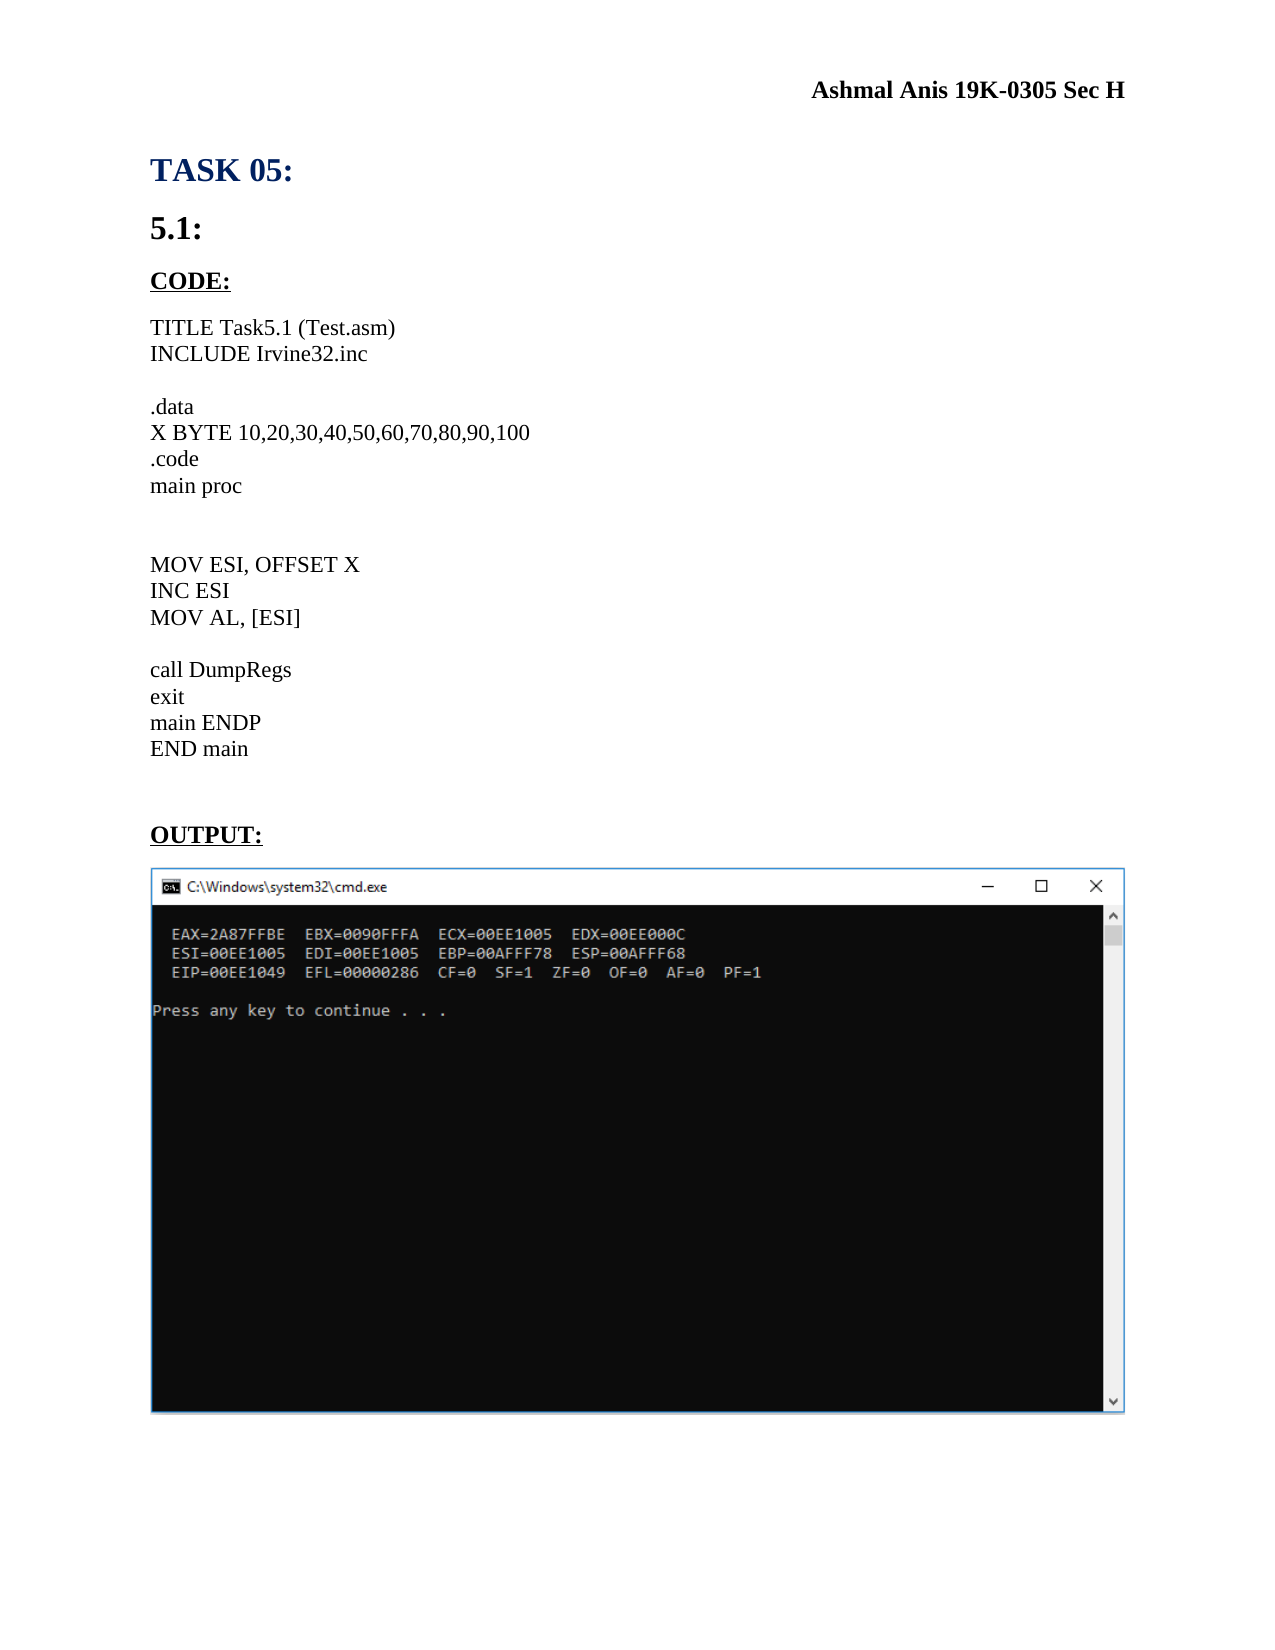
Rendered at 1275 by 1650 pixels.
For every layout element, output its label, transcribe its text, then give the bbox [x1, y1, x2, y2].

text INCLUDE Irvine32.inc [150, 340, 1125, 366]
text MOV AL, [ESI] [150, 604, 1125, 630]
text main proc [150, 472, 1125, 498]
text .code [150, 446, 1125, 472]
text TASK 05: [150, 150, 1125, 188]
text MOV ESI, OFFSET X [150, 551, 1125, 577]
text TITLE Task5.1 (Test.asm) [150, 314, 1125, 340]
text call DumpRegs [150, 656, 1125, 683]
text OUTPUT: [150, 820, 1125, 848]
text END main [150, 735, 1125, 762]
text CODE: [150, 266, 1125, 295]
text .data [150, 393, 1125, 419]
text X BYTE 10,20,30,40,50,60,70,80,90,100 [150, 419, 1125, 446]
text main ENDP [150, 709, 1125, 735]
text INC ESI [150, 577, 1125, 604]
text 5.1: [150, 208, 1125, 246]
text exit [150, 683, 1125, 709]
picture [150, 867, 1125, 1415]
